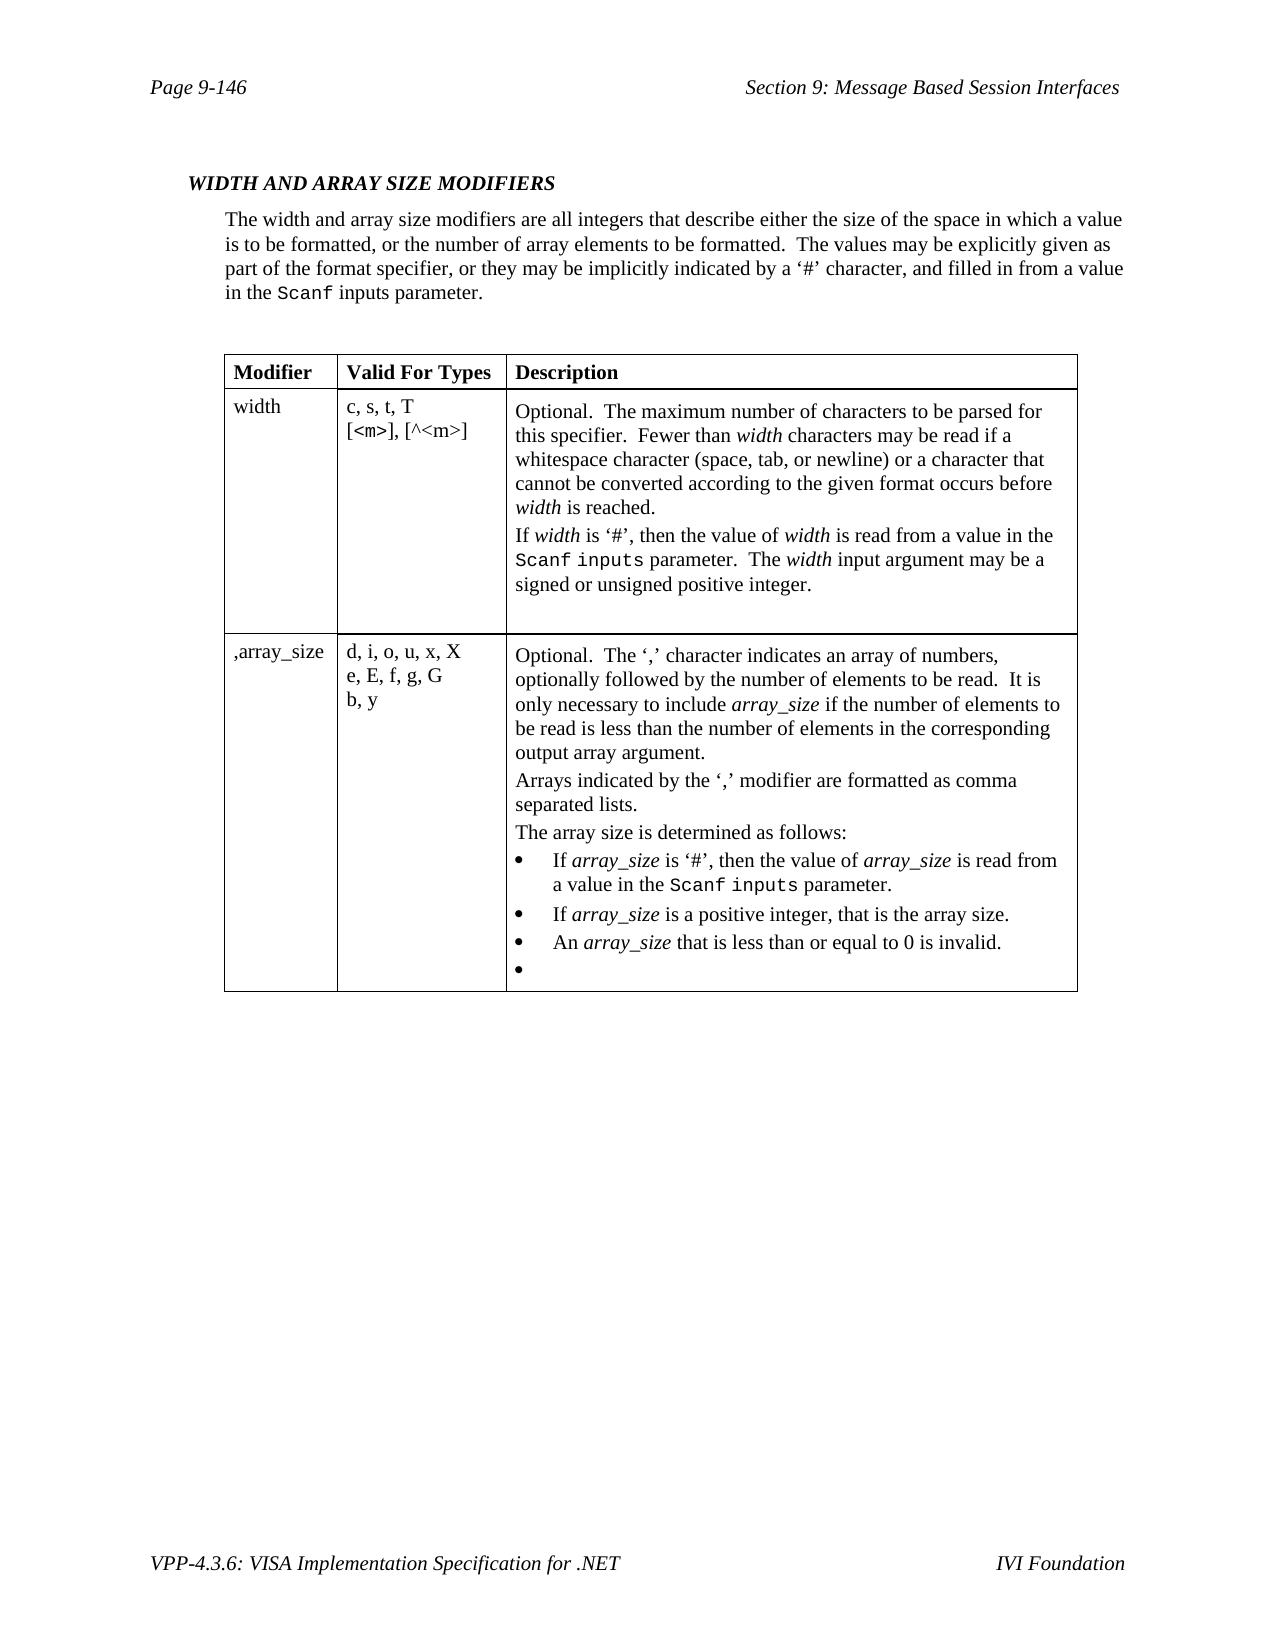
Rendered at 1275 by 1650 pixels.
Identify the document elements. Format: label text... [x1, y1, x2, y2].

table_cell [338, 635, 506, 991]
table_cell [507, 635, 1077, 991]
text The width and array size modifiers are all integers that describe either the size of the space in which a value is to be formatted, or the number of array elements to be formatted. The values may be explicitly given as part of the format specifier, or they may be implicitly indicated by a ‘#’ character, and filled in from a value in the Scanf inputs parameter. [225, 207, 1125, 305]
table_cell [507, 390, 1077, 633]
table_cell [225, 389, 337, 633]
subtitle Width and Array Size Modifiers [187, 171, 1125, 195]
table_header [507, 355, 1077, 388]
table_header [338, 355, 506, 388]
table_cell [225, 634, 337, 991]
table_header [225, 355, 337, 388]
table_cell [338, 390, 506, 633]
